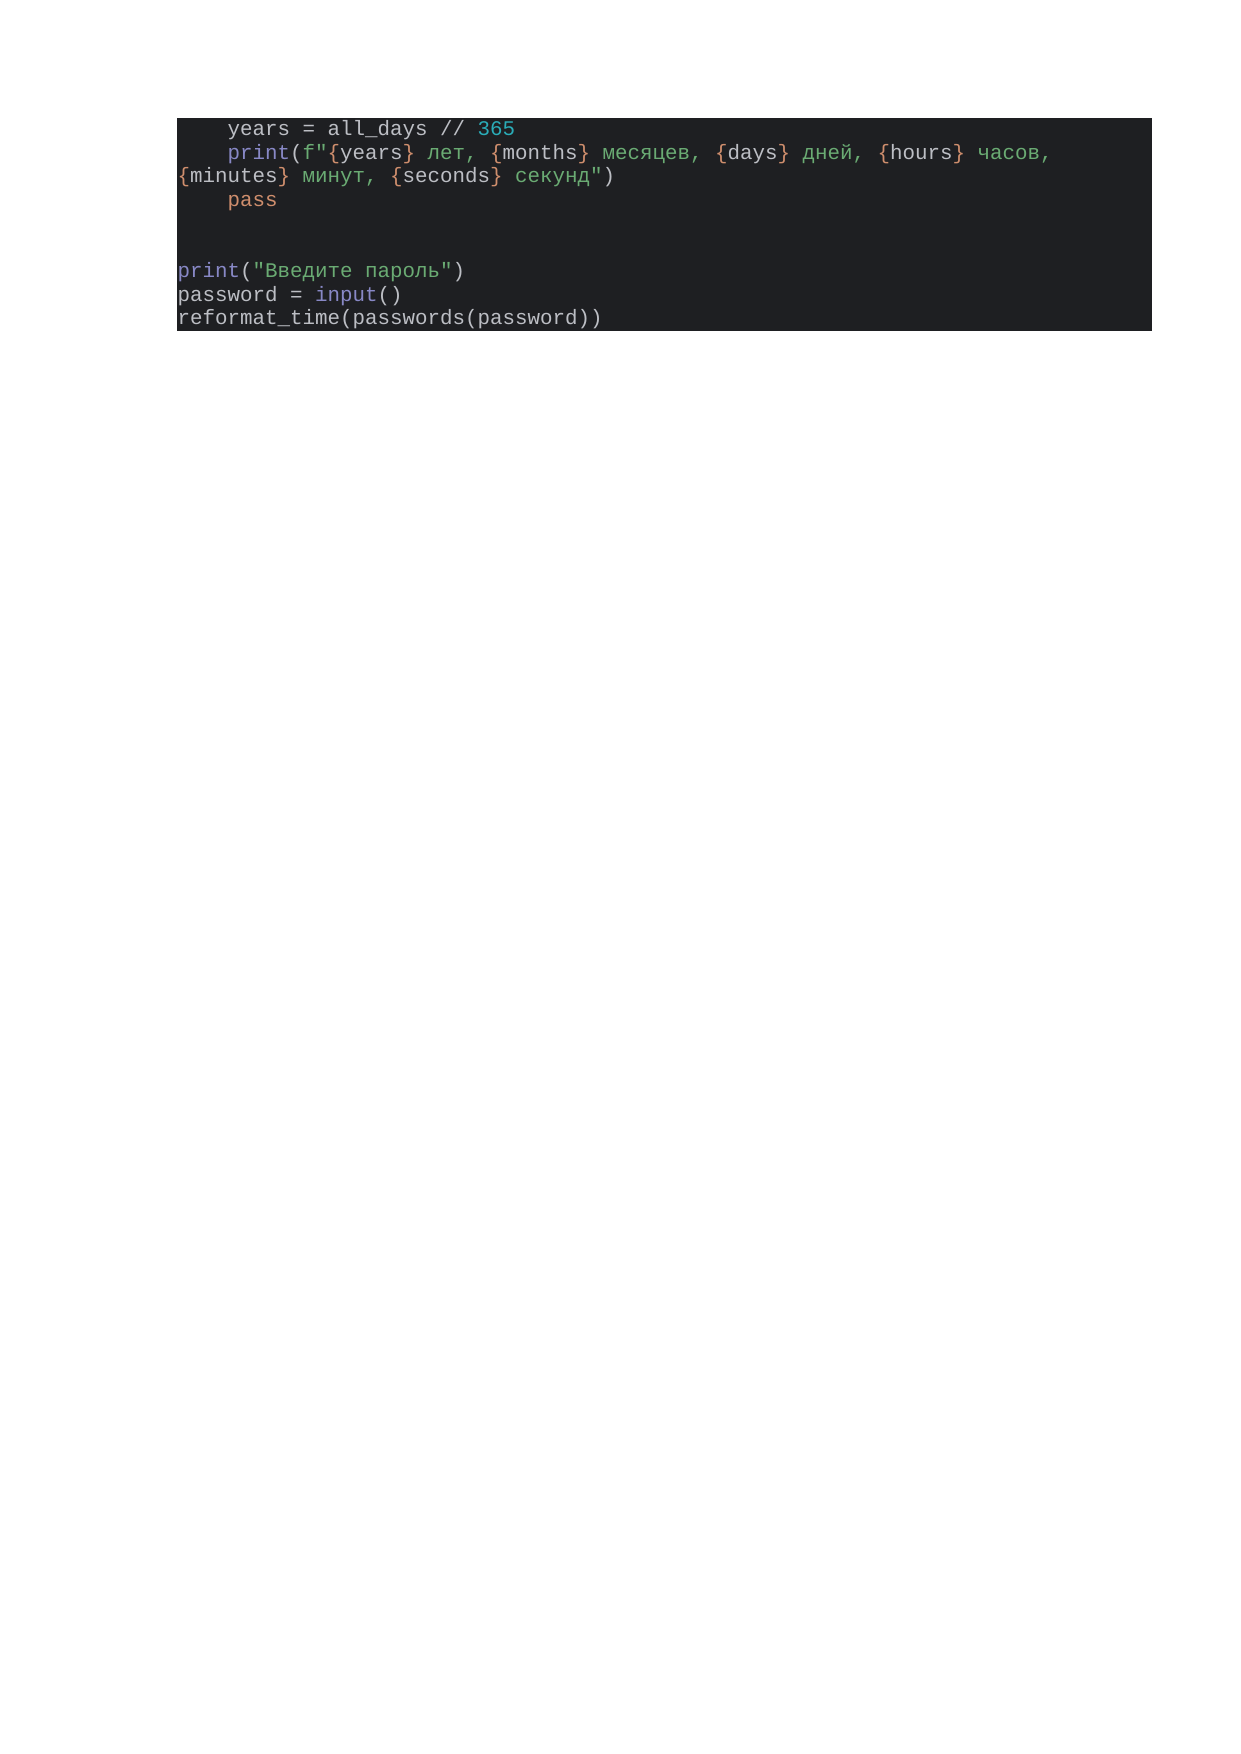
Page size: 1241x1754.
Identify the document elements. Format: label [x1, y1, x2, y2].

text [177, 118, 1152, 331]
